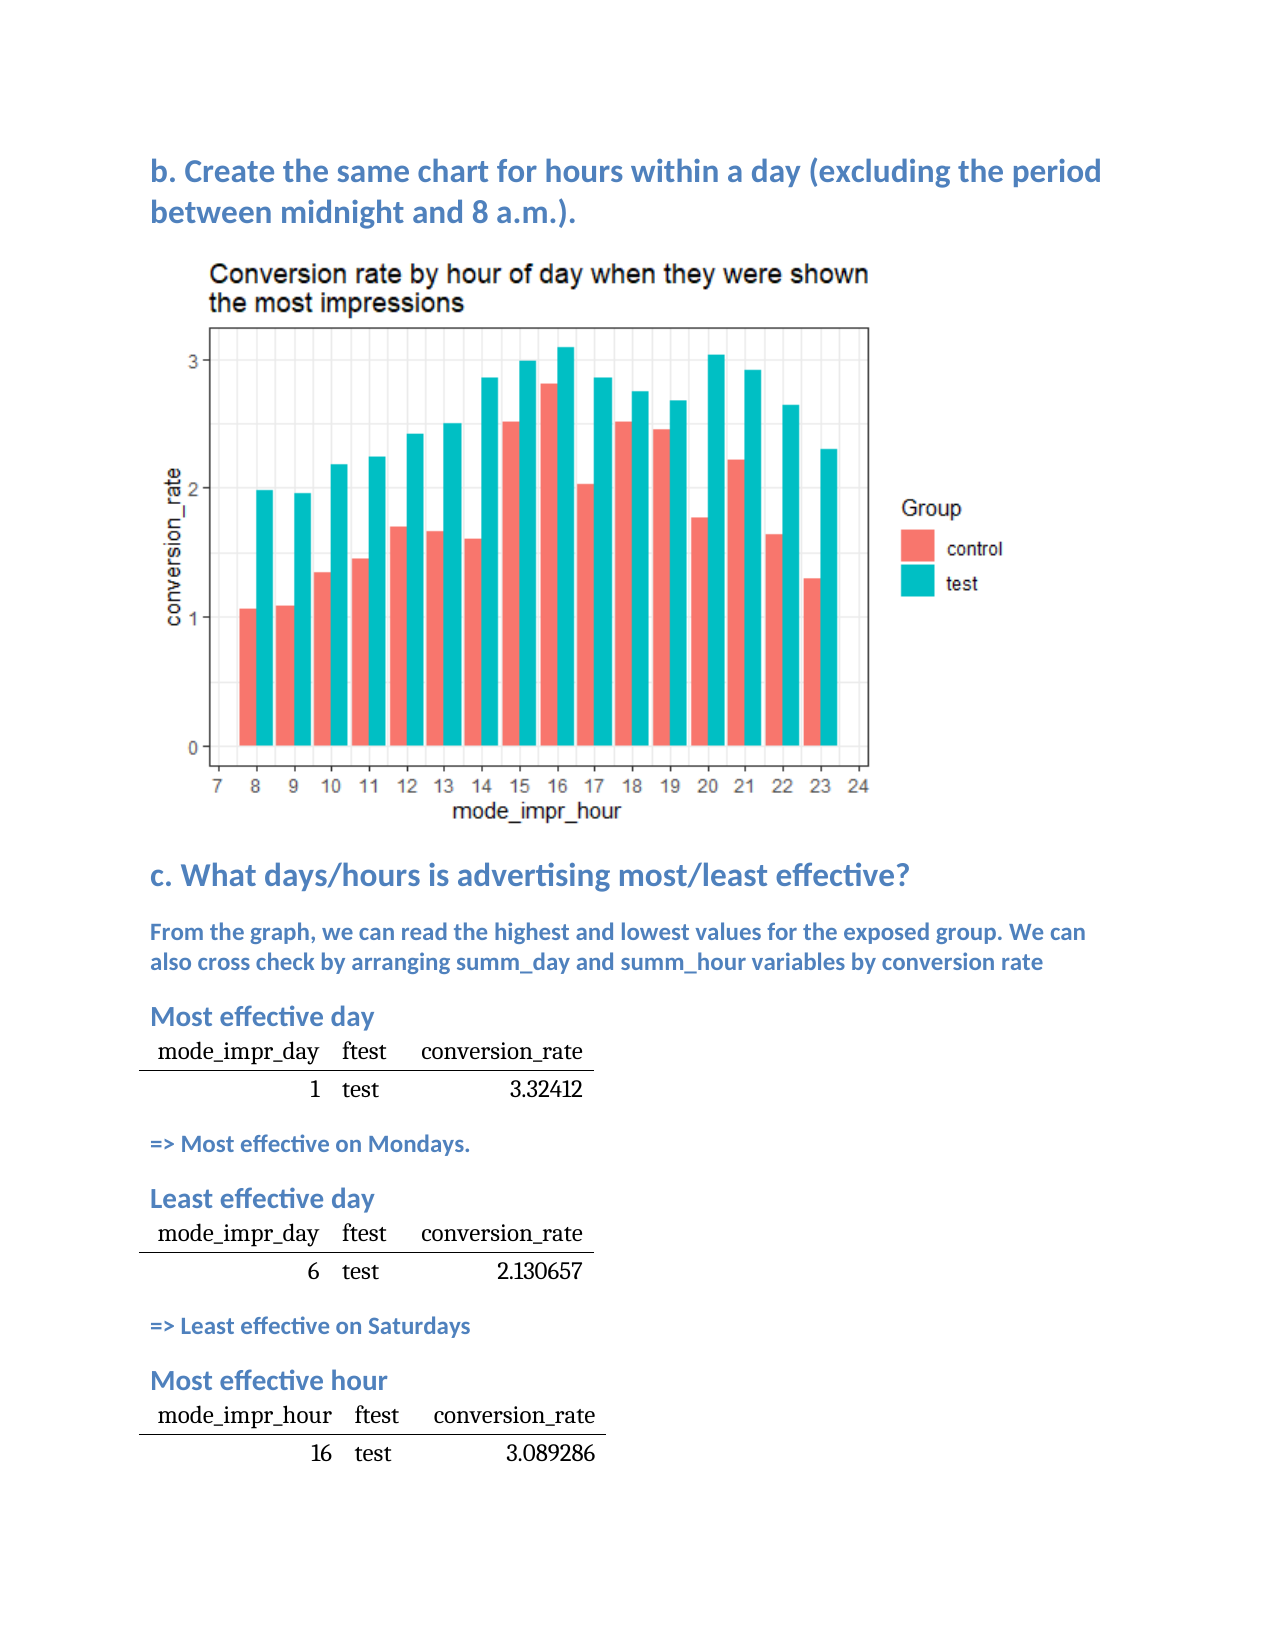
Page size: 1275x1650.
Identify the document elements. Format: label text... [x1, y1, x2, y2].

subtitle Most effective day [150, 998, 1125, 1033]
picture [150, 250, 1025, 834]
subtitle Most effective hour [150, 1362, 1125, 1397]
table_header conversion_rate [401, 1215, 594, 1252]
table_header mode_impr_day [139, 1034, 331, 1070]
table_cell 16 [139, 1435, 343, 1471]
table_cell 2.130657 [401, 1253, 594, 1289]
table_cell test [331, 1071, 401, 1107]
subtitle Least effective day [150, 1180, 1125, 1215]
table_header ftest [343, 1397, 413, 1433]
table_cell 1 [139, 1071, 331, 1107]
table_header conversion_rate [401, 1034, 594, 1070]
table_cell test [343, 1435, 413, 1471]
table_cell 3.32412 [401, 1071, 594, 1107]
subtitle c. What days/hours is advertising most/least effective? [150, 854, 1125, 895]
table_cell 6 [139, 1253, 331, 1289]
subtitle => Least effective on Saturdays [150, 1310, 1125, 1341]
table_header conversion_rate [413, 1397, 606, 1433]
table_header mode_impr_hour [139, 1397, 343, 1433]
table_header ftest [331, 1215, 401, 1252]
subtitle => Most effective on Mondays. [150, 1128, 1125, 1159]
table_header ftest [331, 1034, 401, 1070]
table_header mode_impr_day [139, 1215, 331, 1252]
subtitle b. Create the same chart for hours within a day (excluding the period between midnight and 8 a.m.). [150, 150, 1125, 231]
subtitle From the graph, we can read the highest and lowest values for the exposed group. We can also cross check by arranging summ_day and summ_hour variables by conversion rate [150, 916, 1125, 977]
table_cell 3.089286 [413, 1435, 606, 1471]
table_cell test [331, 1253, 401, 1289]
